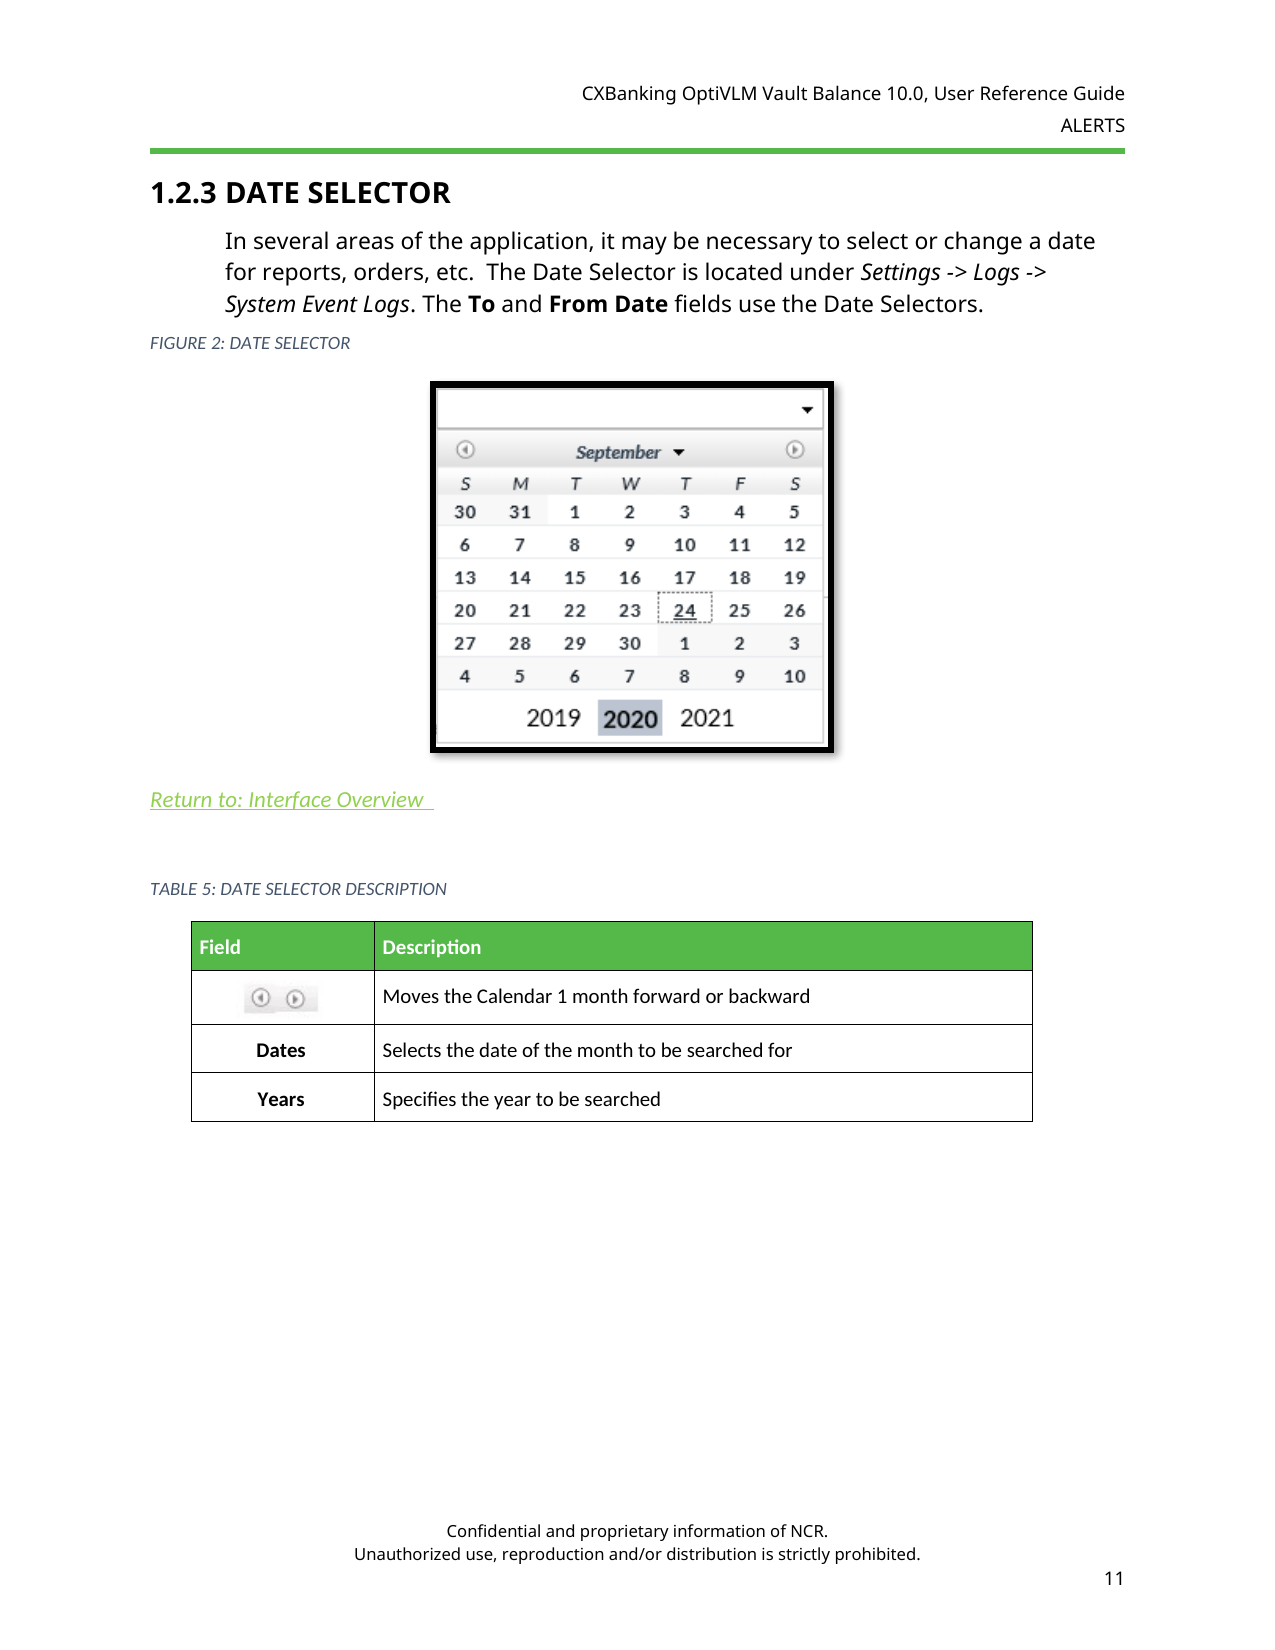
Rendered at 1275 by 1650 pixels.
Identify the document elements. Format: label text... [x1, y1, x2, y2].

subtitle DATE SELECTOR [150, 173, 986, 212]
table_cell Specifies the year to be searched [375, 1073, 1032, 1121]
table_cell Years [192, 1073, 374, 1121]
table_header Field [192, 922, 374, 970]
table_cell Moves the Calendar 1 month forward or backward [375, 971, 1032, 1023]
text FIGURE 2: DATE SELECTOR [150, 331, 1125, 354]
picture [236, 980, 334, 1020]
table_cell Dates [192, 1025, 374, 1072]
picture [436, 388, 828, 747]
table_cell Selects the date of the month to be searched for [375, 1025, 1032, 1072]
text In several areas of the application, it may be necessary to select or change a date for reports, orders, etc. The Date Selector is located under Settings -> Logs -> System Event Logs. The To and From Date fields use the Date Selectors. [225, 225, 1125, 319]
text TABLE 5: DATE SELECTOR DESCRIPTION [150, 877, 1125, 900]
text Return to: Interface Overview [150, 785, 1125, 813]
table_header Description [375, 922, 1032, 970]
table_cell [192, 971, 374, 1023]
